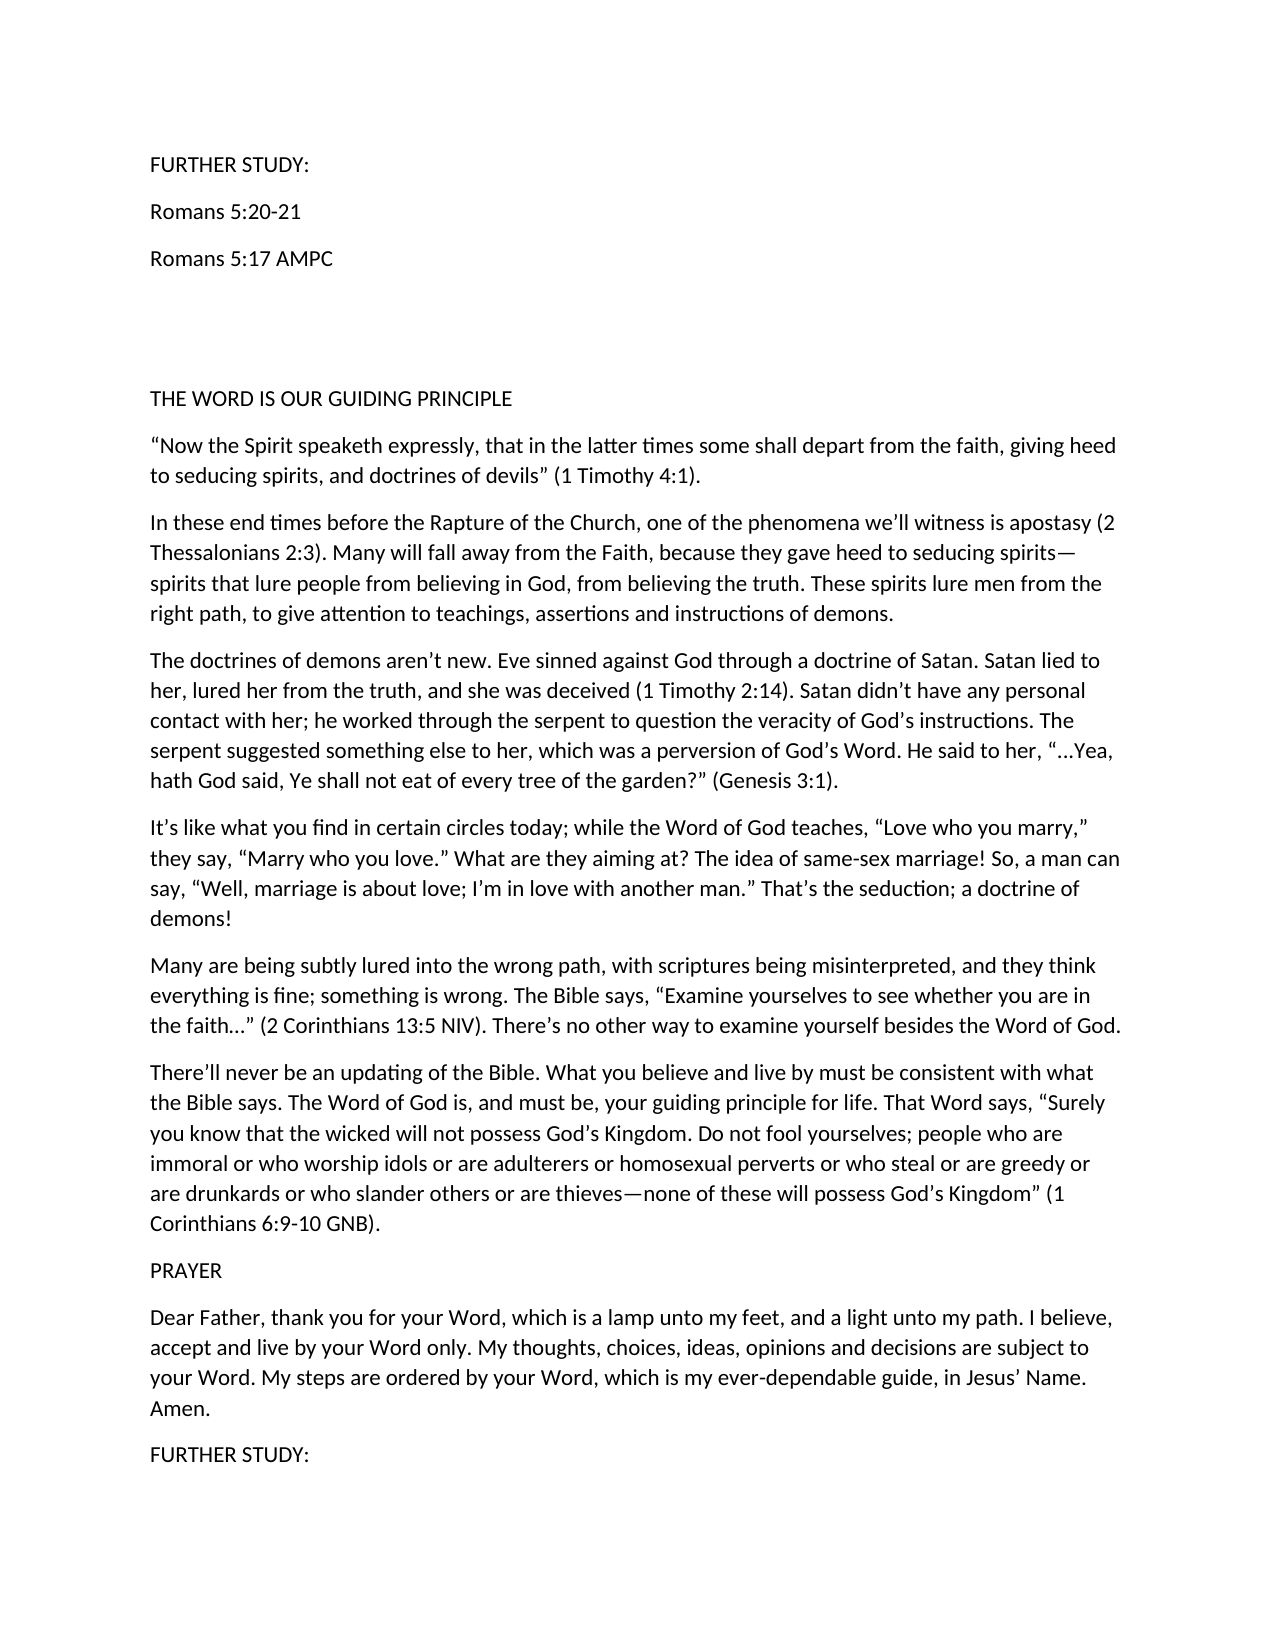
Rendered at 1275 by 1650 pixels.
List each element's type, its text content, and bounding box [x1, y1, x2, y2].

text In these end times before the Rapture of the Church, one of the phenomena we’ll witness is apostasy (2 Thessalonians 2:3). Many will fall away from the Faith, because they gave heed to seducing spirits—spirits that lure people from believing in God, from believing the truth. These spirits lure men from the right path, to give attention to teachings, assertions and instructions of demons. [150, 508, 1125, 627]
text Dear Father, thank you for your Word, which is a lamp unto my feet, and a light unto my path. I believe, accept and live by your Word only. My thoughts, choices, ideas, opinions and decisions are subject to your Word. My steps are ordered by your Word, which is my ever-dependable guide, in Jesus’ Name. Amen. [150, 1303, 1125, 1422]
text “Now the Spirit speaketh expressly, that in the latter times some shall depart from the faith, giving heed to seducing spirits, and doctrines of devils” (1 Timothy 4:1). [150, 431, 1125, 489]
text It’s like what you find in certain circles today; while the Word of God teaches, “Love who you marry,” they say, “Marry who you love.” What are they aiming at? The idea of same-sex marriage! So, a man can say, “Well, marriage is about love; I’m in love with another man.” That’s the seduction; a doctrine of demons! [150, 813, 1125, 932]
text Romans 5:17 AMPC [150, 244, 1125, 272]
text PRAYER [150, 1256, 1125, 1284]
text There’ll never be an updating of the Bible. What you believe and live by must be consistent with what the Bible says. The Word of God is, and must be, your guiding principle for life. That Word says, “Surely you know that the wicked will not possess God’s Kingdom. Do not fool yourselves; people who are immoral or who worship idols or are adulterers or homosexual perverts or who steal or are greedy or are drunkards or who slander others or are thieves—none of these will possess God’s Kingdom” (1 Corinthians 6:9-10 GNB). [150, 1058, 1125, 1237]
text The doctrines of demons aren’t new. Eve sinned against God through a doctrine of Satan. Satan lied to her, lured her from the truth, and she was deceived (1 Timothy 2:14). Satan didn’t have any personal contact with her; he worked through the serpent to question the veracity of God’s instructions. The serpent suggested something else to her, which was a perversion of God’s Word. He said to her, “...Yea, hath God said, Ye shall not eat of every tree of the garden?” (Genesis 3:1). [150, 646, 1125, 795]
text Romans 5:20-21 [150, 197, 1125, 225]
text Many are being subtly lured into the wrong path, with scriptures being misinterpreted, and they think everything is fine; something is wrong. The Bible says, “Examine yourselves to see whether you are in the faith…” (2 Corinthians 13:5 NIV). There’s no other way to examine yourself besides the Word of God. [150, 951, 1125, 1039]
text FURTHER STUDY: [150, 1441, 1125, 1469]
text FURTHER STUDY: [150, 150, 1125, 178]
text THE WORD IS OUR GUIDING PRINCIPLE [150, 384, 1125, 412]
